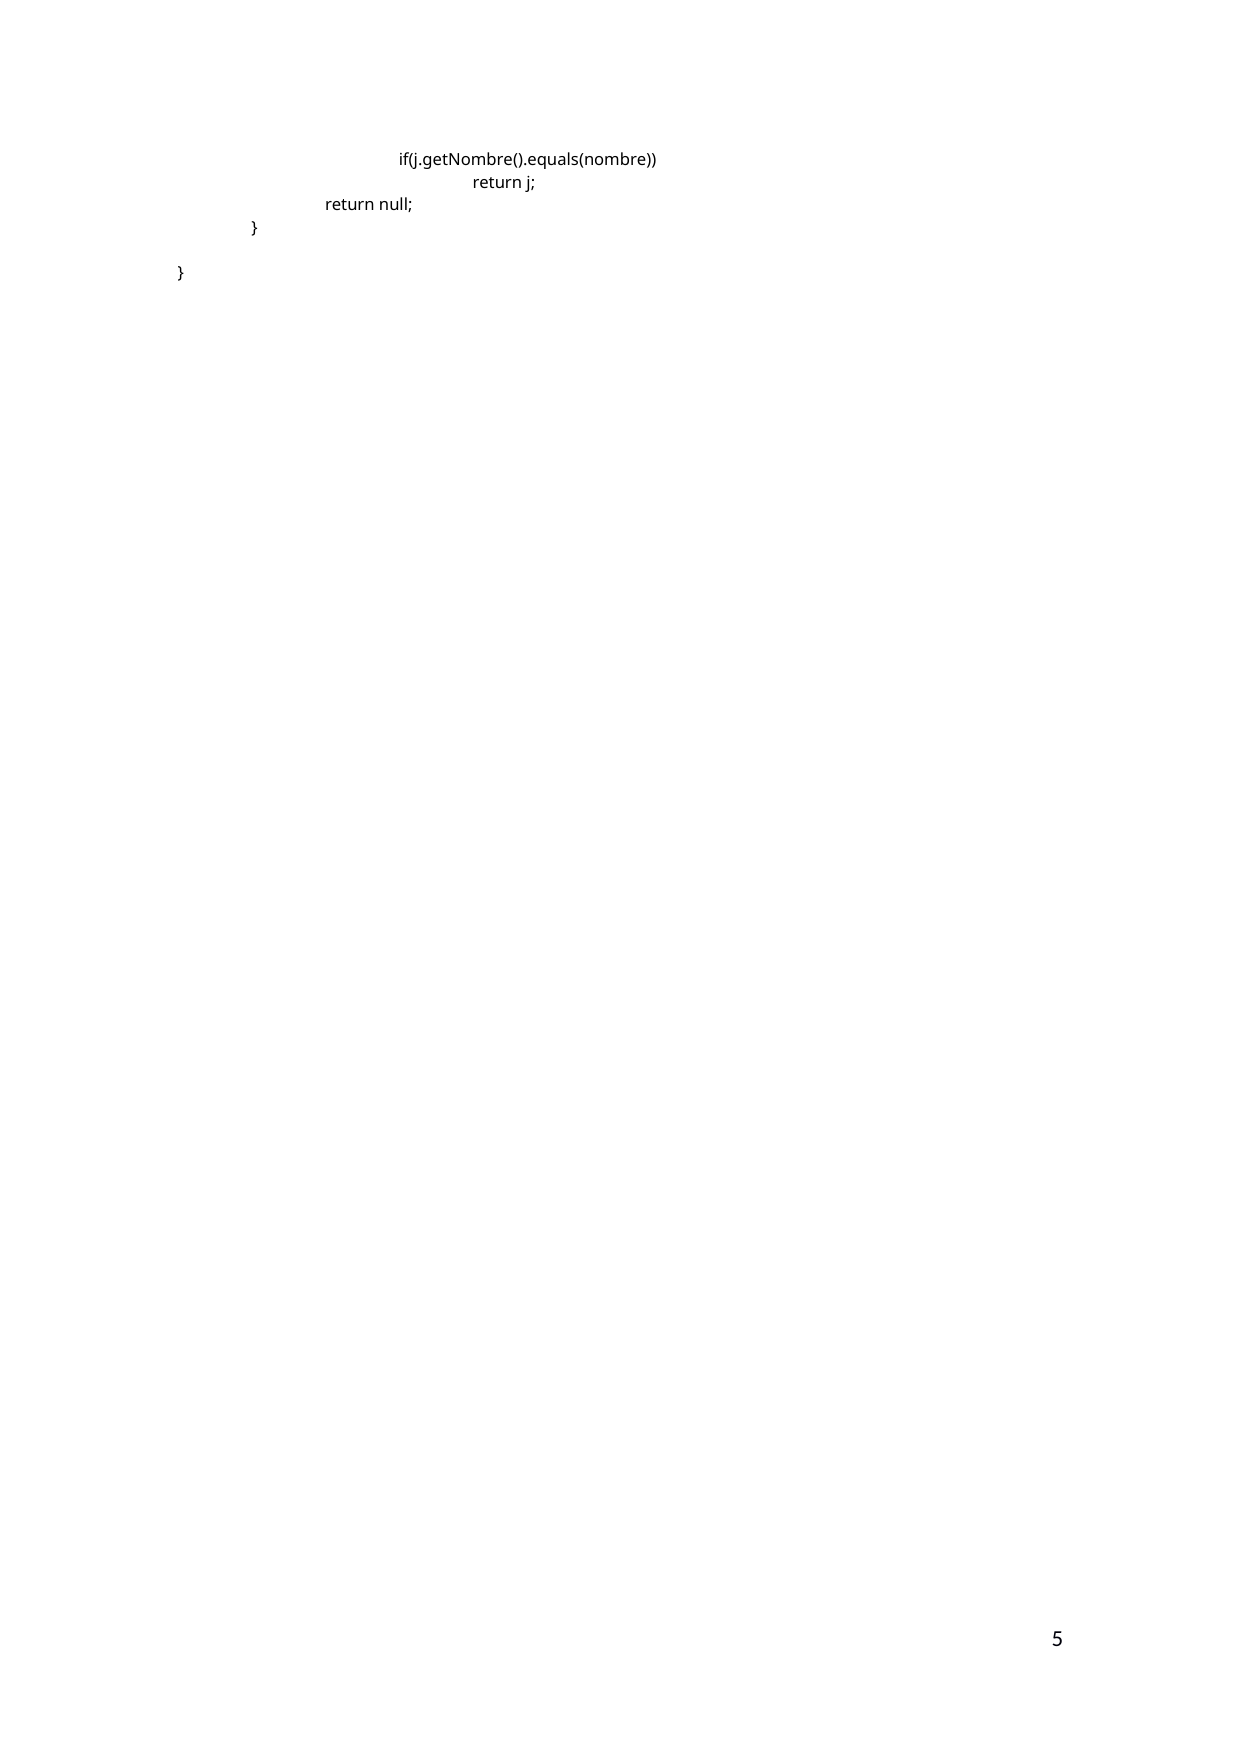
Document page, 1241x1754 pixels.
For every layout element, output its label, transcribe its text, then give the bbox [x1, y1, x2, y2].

text return null; [177, 193, 1063, 216]
text } [177, 216, 1063, 238]
text if(j.getNombre().equals(nombre)) [177, 148, 1063, 170]
text return j; [177, 170, 1063, 193]
text } [177, 261, 1063, 284]
